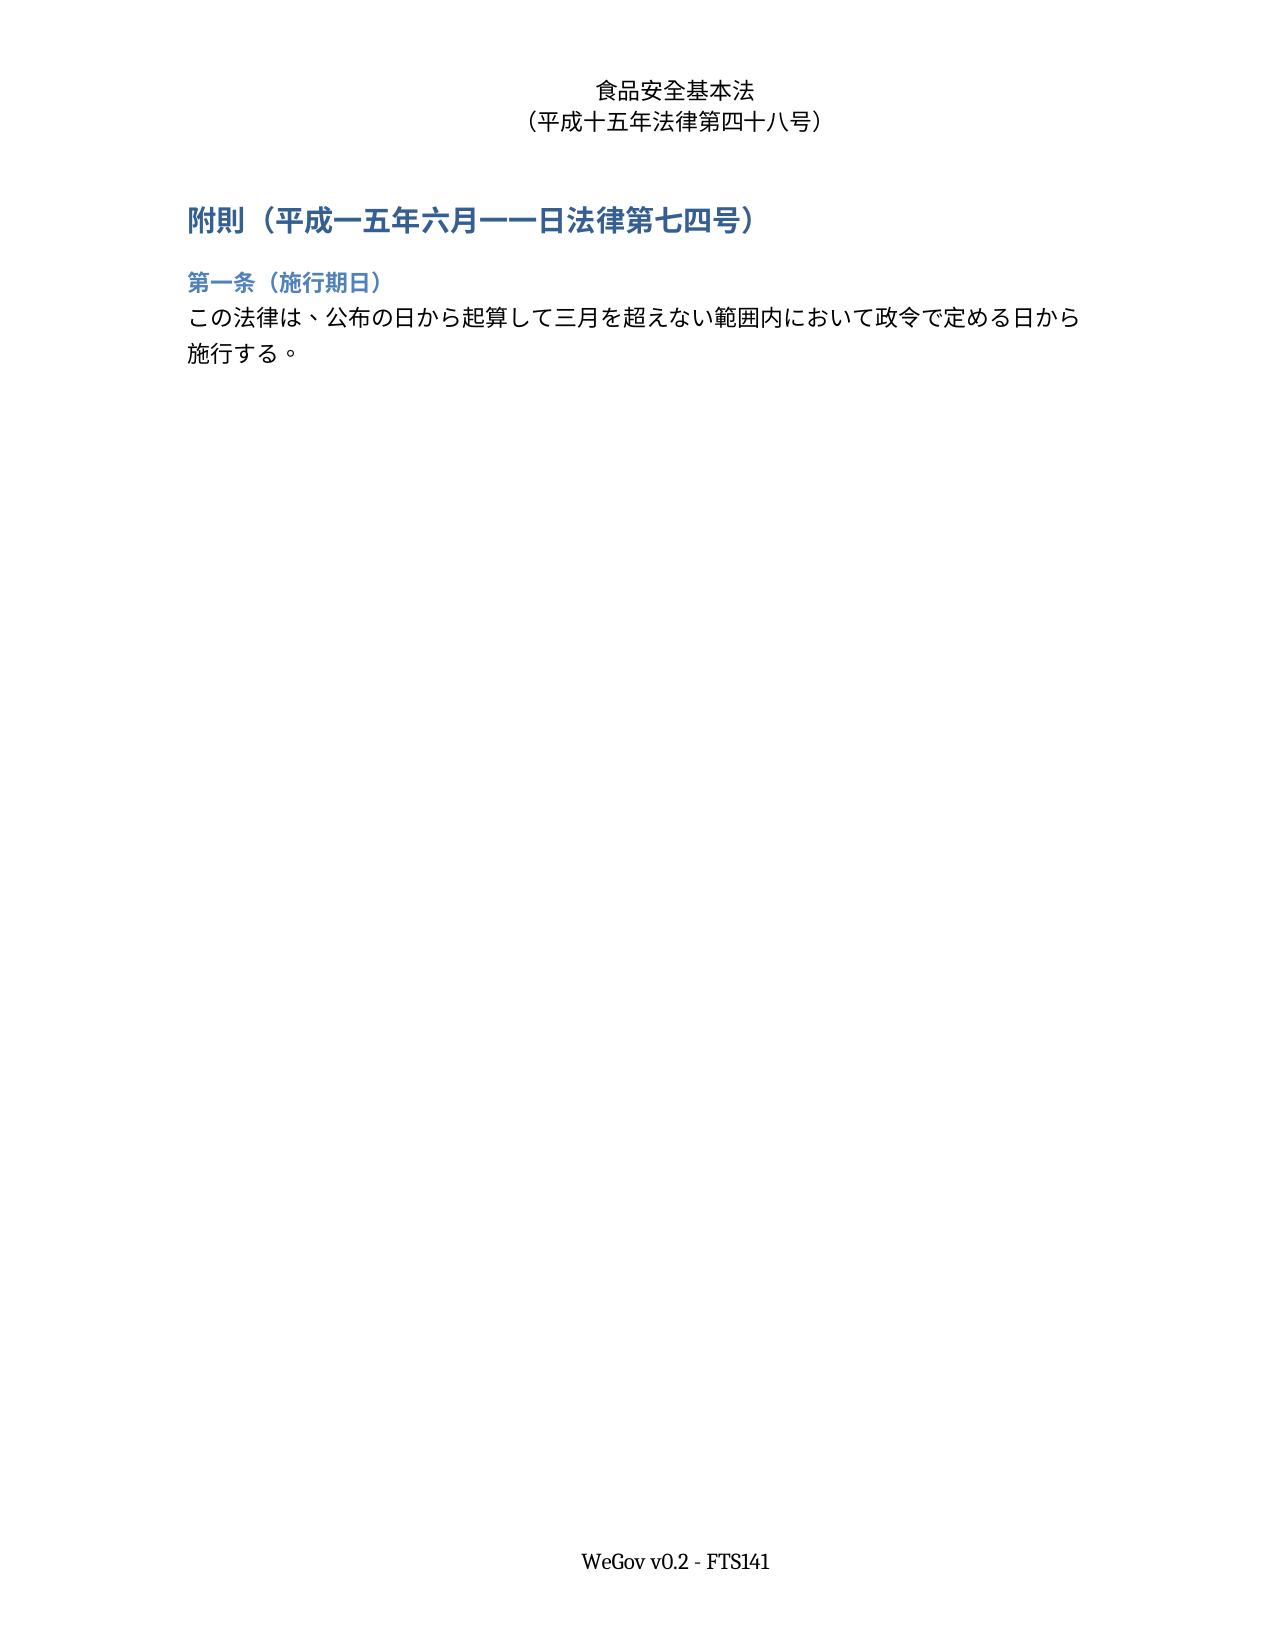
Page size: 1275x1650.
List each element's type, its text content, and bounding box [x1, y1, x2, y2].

subtitle 附則（平成一五年六月一一日法律第七四号） [187, 200, 1087, 240]
subtitle 第一条（施行期日） [187, 266, 1087, 298]
text この法律は、公布の日から起算して三月を超えない範囲内において政令で定める日から施行する。 [187, 302, 1087, 369]
